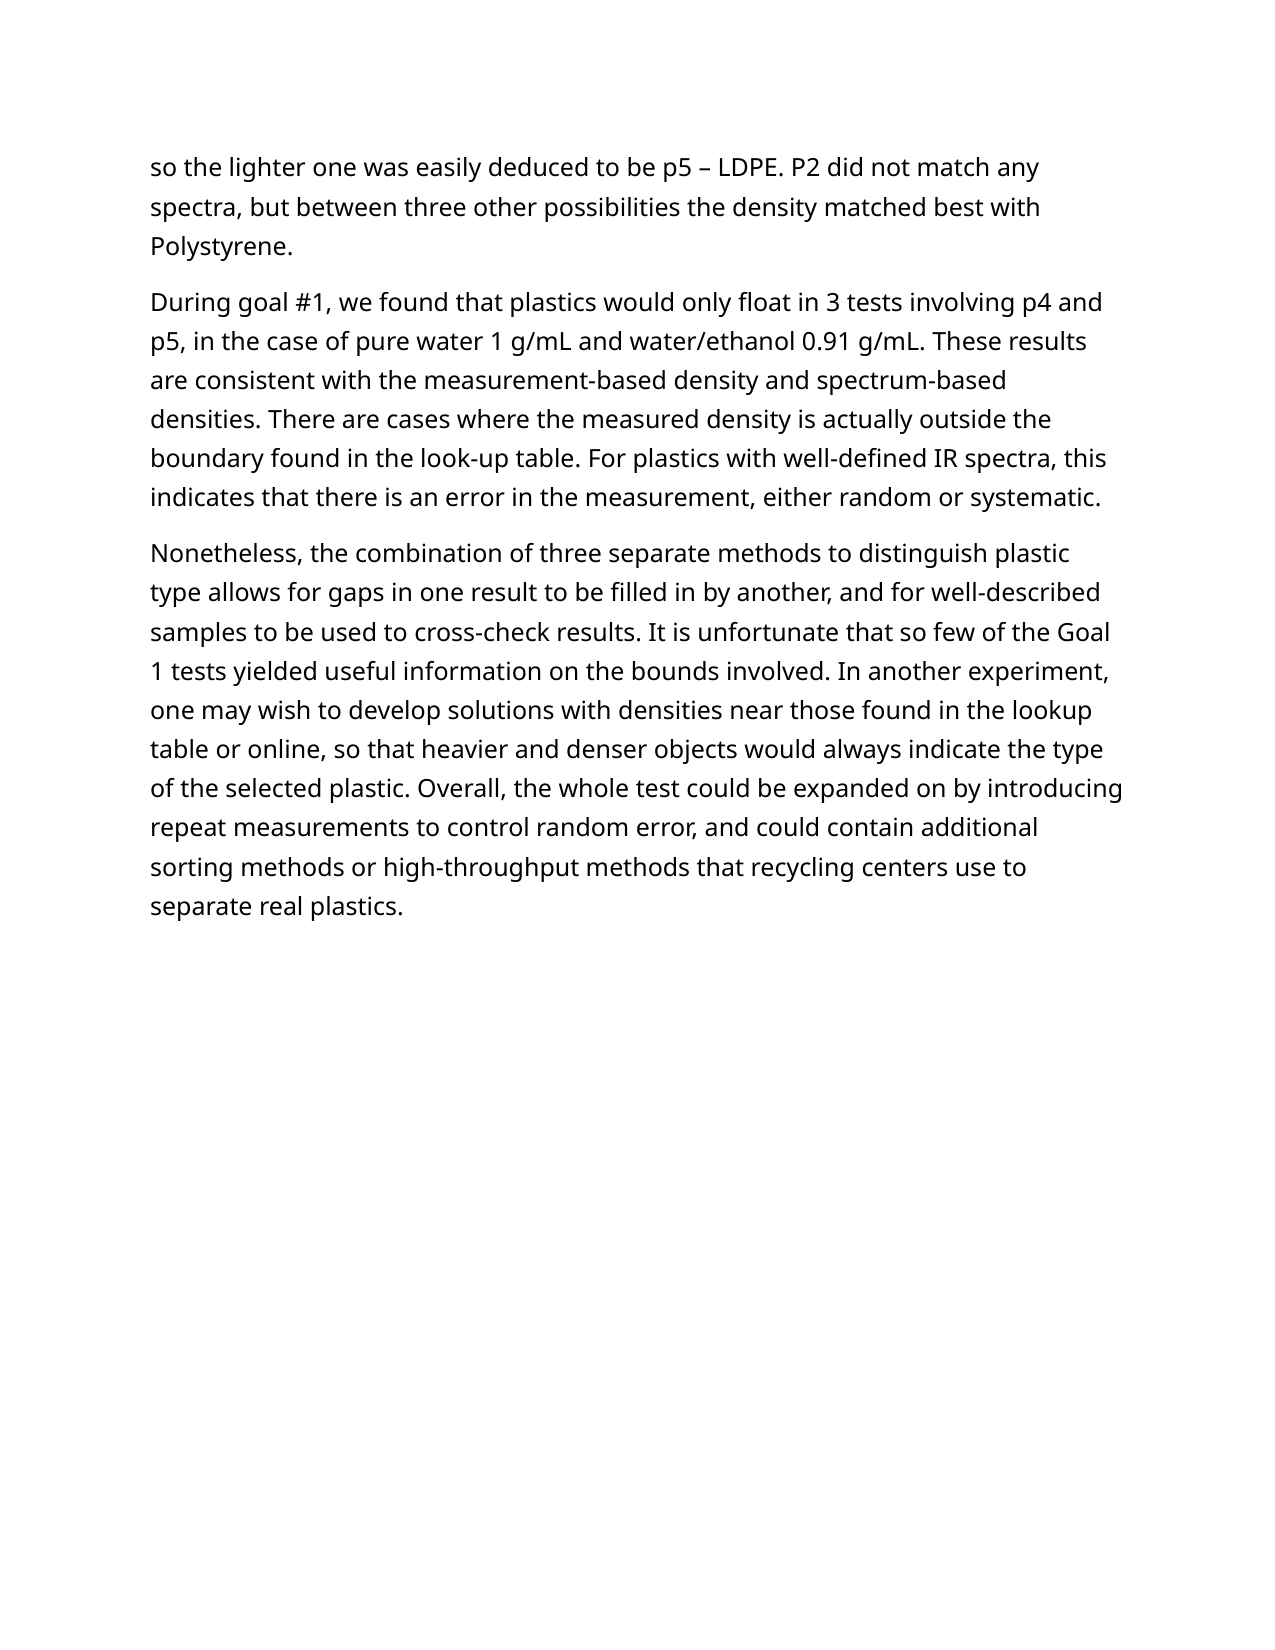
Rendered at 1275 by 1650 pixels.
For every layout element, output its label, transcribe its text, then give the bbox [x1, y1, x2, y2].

text During goal #1, we found that plastics would only float in 3 tests involving p4 and p5, in the case of pure water 1 g/mL and water/ethanol 0.91 g/mL. These results are consistent with the measurement-based density and spectrum-based densities. There are cases where the measured density is actually outside the boundary found in the look-up table. For plastics with well-defined IR spectra, this indicates that there is an error in the measurement, either random or systematic. [150, 284, 1125, 514]
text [150, 150, 1125, 262]
text Nonetheless, the combination of three separate methods to distinguish plastic type allows for gaps in one result to be filled in by another, and for well-described samples to be used to cross-check results. It is unfortunate that so few of the Goal 1 tests yielded useful information on the bounds involved. In another experiment, one may wish to develop solutions with densities near those found in the lookup table or online, so that heavier and denser objects would always indicate the type of the selected plastic. Overall, the whole test could be expanded on by introducing repeat measurements to control random error, and could contain additional sorting methods or high-throughput methods that recycling centers use to separate real plastics. [150, 536, 1125, 922]
